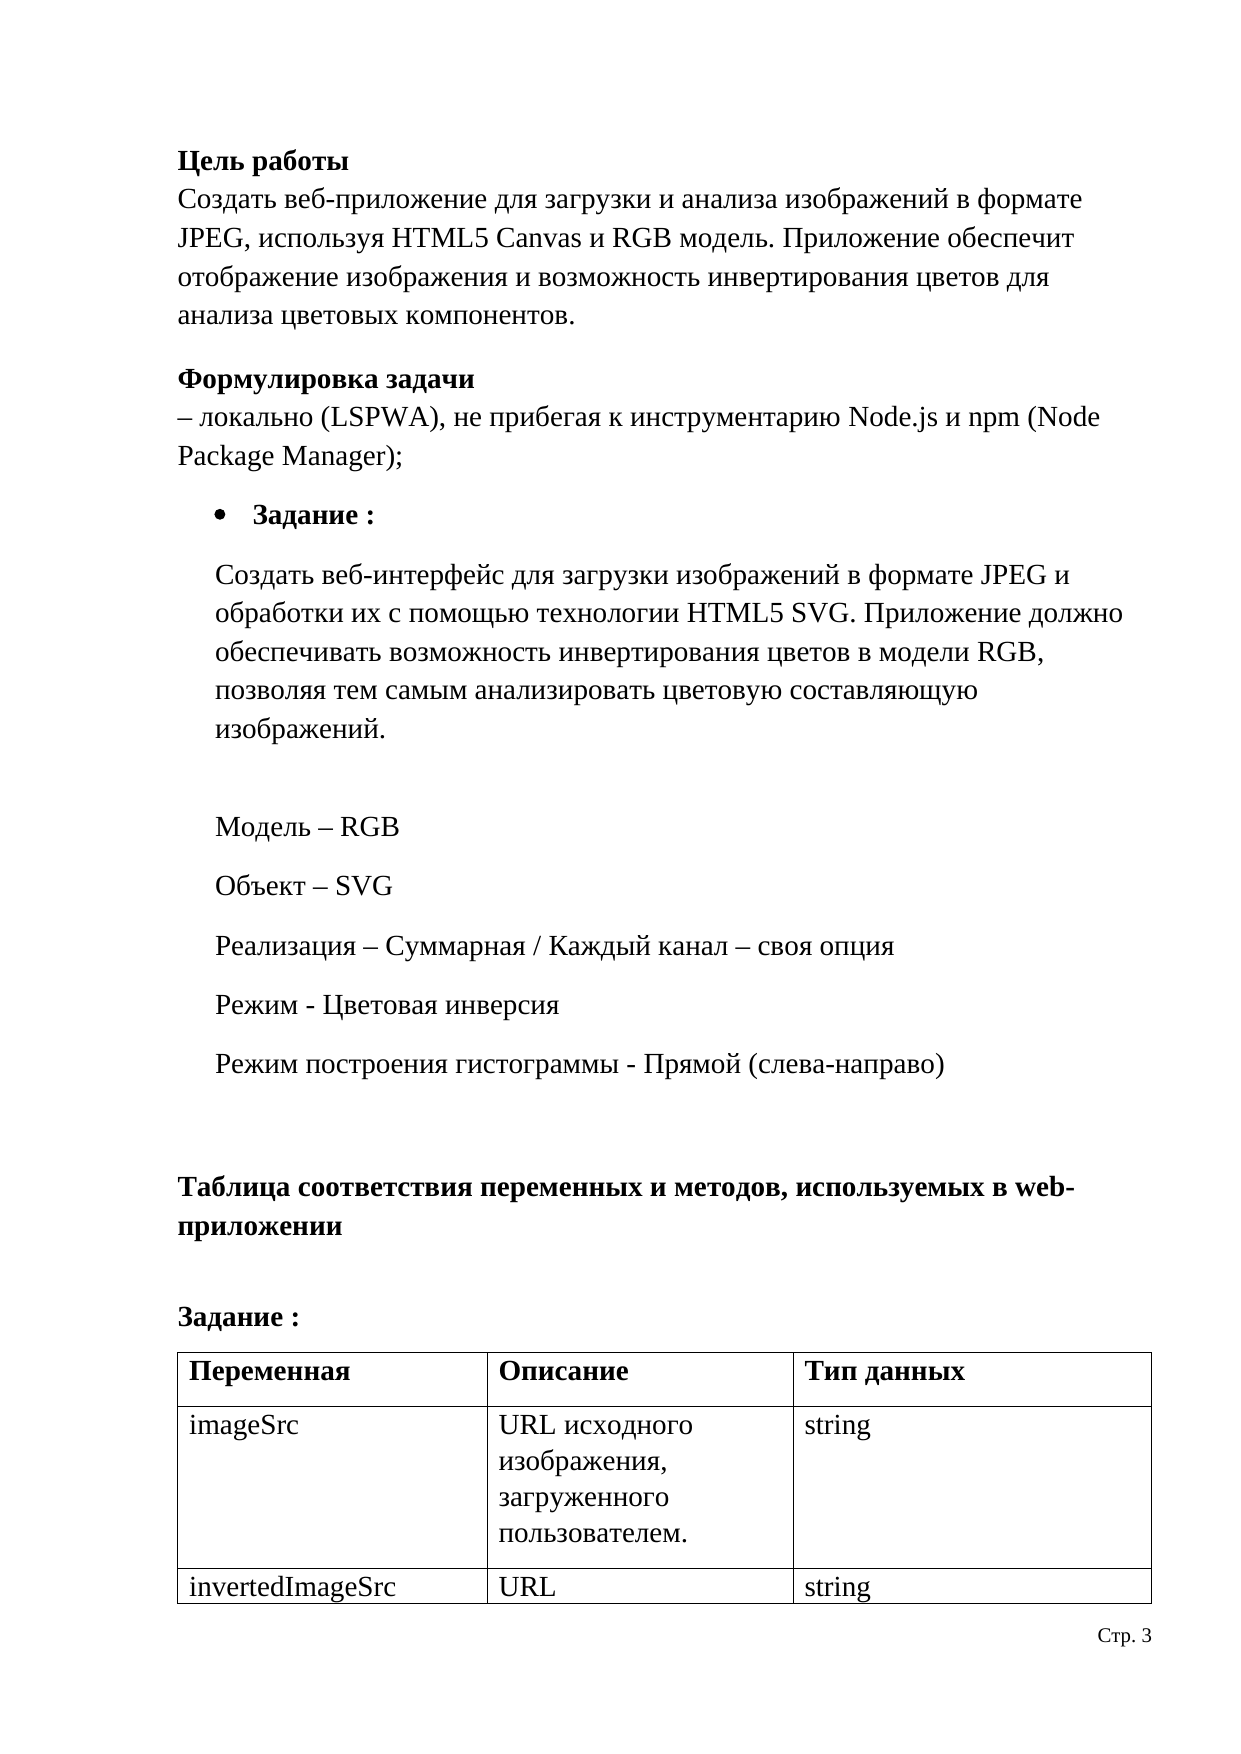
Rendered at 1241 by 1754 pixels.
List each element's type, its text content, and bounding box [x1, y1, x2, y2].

table_cell string [794, 1407, 1151, 1568]
table_cell invertedImageSrc [178, 1569, 487, 1603]
subtitle Цель работы [177, 143, 1152, 177]
list Задание : [215, 497, 1152, 531]
table_header Тип данных [794, 1353, 1151, 1406]
subtitle Таблица соответствия переменных и методов, используемых в web-приложении [177, 1169, 1152, 1241]
table_header Описание [488, 1353, 793, 1406]
text Объект – SVG [215, 868, 1152, 902]
text Создать веб-приложение для загрузки и анализа изображений в формате JPEG, используя HTML5 Canvas и RGB модель. Приложение обеспечит отображение изображения и возможность инвертирования цветов для анализа цветовых компонентов. [177, 182, 1152, 331]
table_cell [488, 1569, 793, 1603]
text Реализация – Суммарная / Каждый канал – своя опция [215, 928, 1152, 961]
table_header Переменная [178, 1353, 487, 1406]
text Задание : [177, 1299, 1152, 1333]
table_cell string [794, 1569, 1151, 1603]
text Модель – RGB [215, 809, 1152, 842]
table_cell imageSrc [178, 1407, 487, 1568]
table_cell URL исходного изображения, загруженного пользователем. [488, 1407, 793, 1568]
text Режим построения гистограммы - Прямой (слева-направо) [215, 1046, 1152, 1080]
text Режим - Цветовая инверсия [215, 987, 1152, 1021]
text – локально (LSPWA), не прибегая к инструментарию Node.js и npm (Node Package Manager); [177, 399, 1152, 471]
text Создать веб-интерфейс для загрузки изображений в формате JPEG и обработки их с помощью технологии HTML5 SVG. Приложение должно обеспечивать возможность инвертирования цветов в модели RGB, позволяя тем самым анализировать цветовую составляющую изображений. [215, 557, 1152, 783]
subtitle Формулировка задачи [177, 361, 1152, 394]
